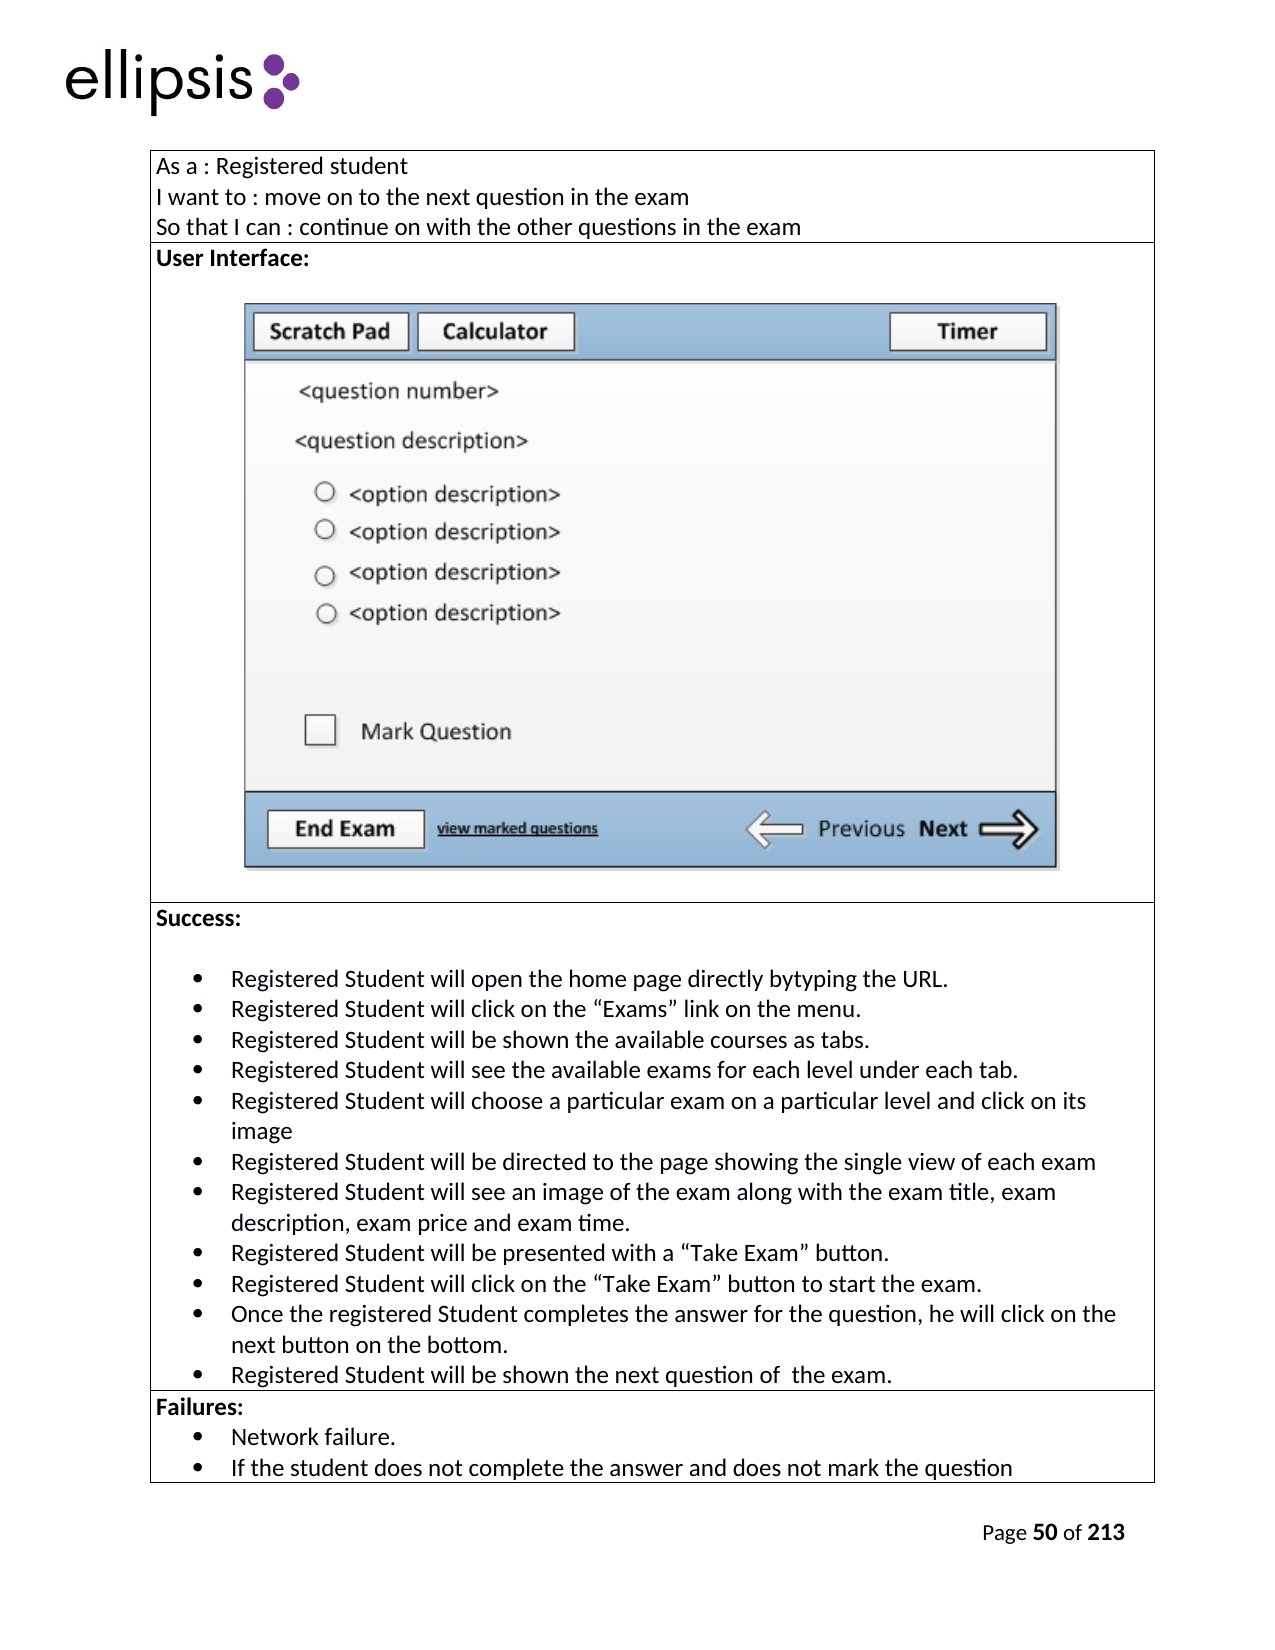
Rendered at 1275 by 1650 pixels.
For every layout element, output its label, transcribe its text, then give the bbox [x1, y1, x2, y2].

table_cell User Interface: [151, 243, 1154, 901]
table_cell Success: Registered Student will open the home page directly bytyping the URL. Registered Student will click on the “Exams” link on the menu. Registered Student will be shown the available courses as tabs. Registered Student will see the available exams for each level under each tab. Registered Student will choose a particular exam on a particular level and click on its image Registered Student will be directed to the page showing the single view of each exam Registered Student will see an image of the exam along with the exam title, exam description, exam price and exam time. Registered Student will be presented with a “Take Exam” button. Registered Student will click on the “Take Exam” button to start the exam. Once the registered Student completes the answer for the question, he will click on the next button on the bottom. Registered Student will be shown the next question of the exam. [151, 903, 1154, 1390]
picture [51, 33, 312, 124]
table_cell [151, 1391, 1154, 1482]
table_cell As a : Registered student I want to : move on to the next question in the exam So that I can : continue on with the other questions in the exam [151, 151, 1154, 242]
picture [244, 303, 1060, 871]
